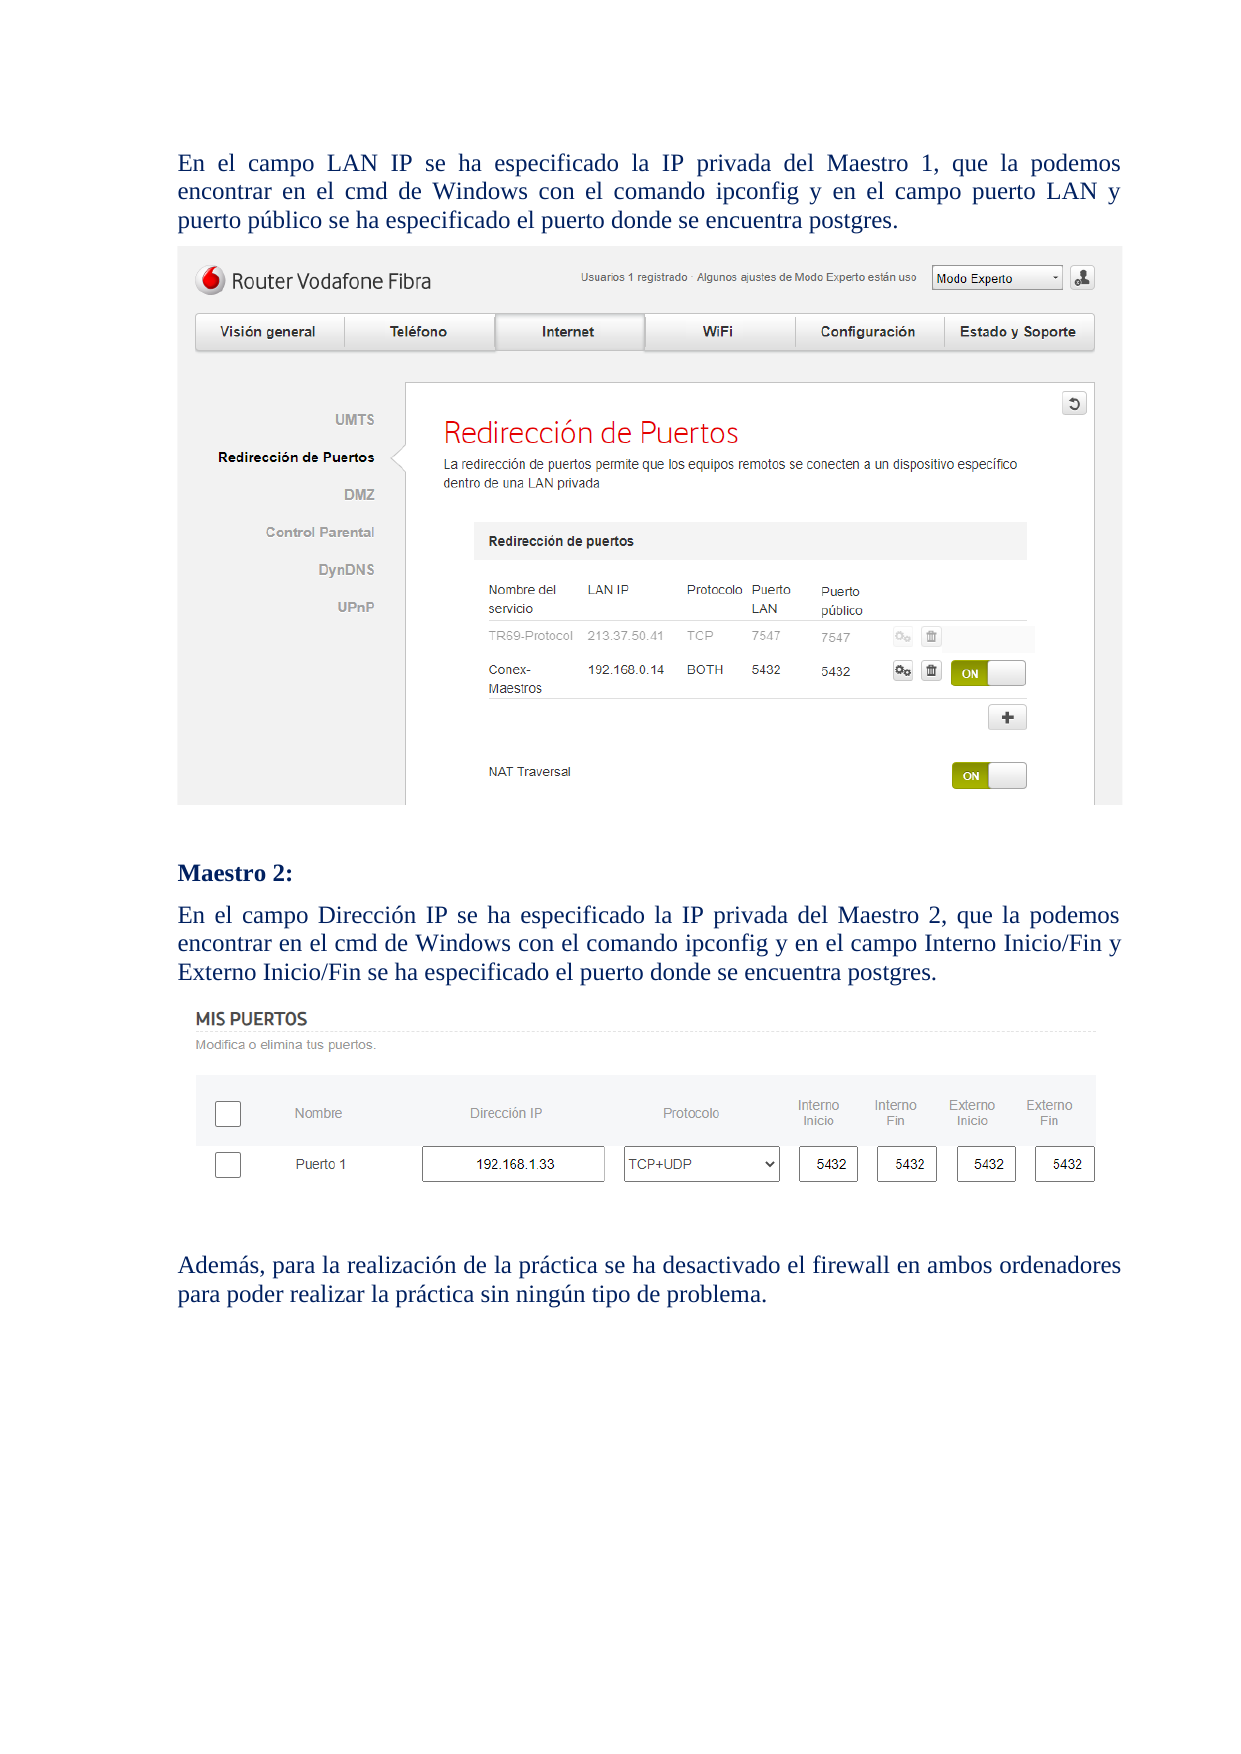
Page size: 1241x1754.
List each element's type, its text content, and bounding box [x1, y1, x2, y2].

picture [177, 246, 1123, 805]
text Maestro 2: [177, 858, 1122, 887]
text En el campo Dirección IP se ha especificado la IP privada del Maestro 2, que la podemos encontrar en el cmd de Windows con el comando ipconfig y en el campo Interno Inicio/Fin y Externo Inicio/Fin se ha especificado el puerto donde se encuentra postgres. [177, 900, 1122, 986]
picture [177, 998, 1123, 1197]
text En el campo LAN IP se ha especificado la IP privada del Maestro 1, que la podemos encontrar en el cmd de Windows con el comando ipconfig y en el campo puerto LAN y puerto público se ha especificado el puerto donde se encuentra postgres. [177, 148, 1122, 234]
text Además, para la realización de la práctica se ha desactivado el firewall en ambos ordenadores para poder realizar la práctica sin ningún tipo de problema. [177, 1250, 1122, 1308]
